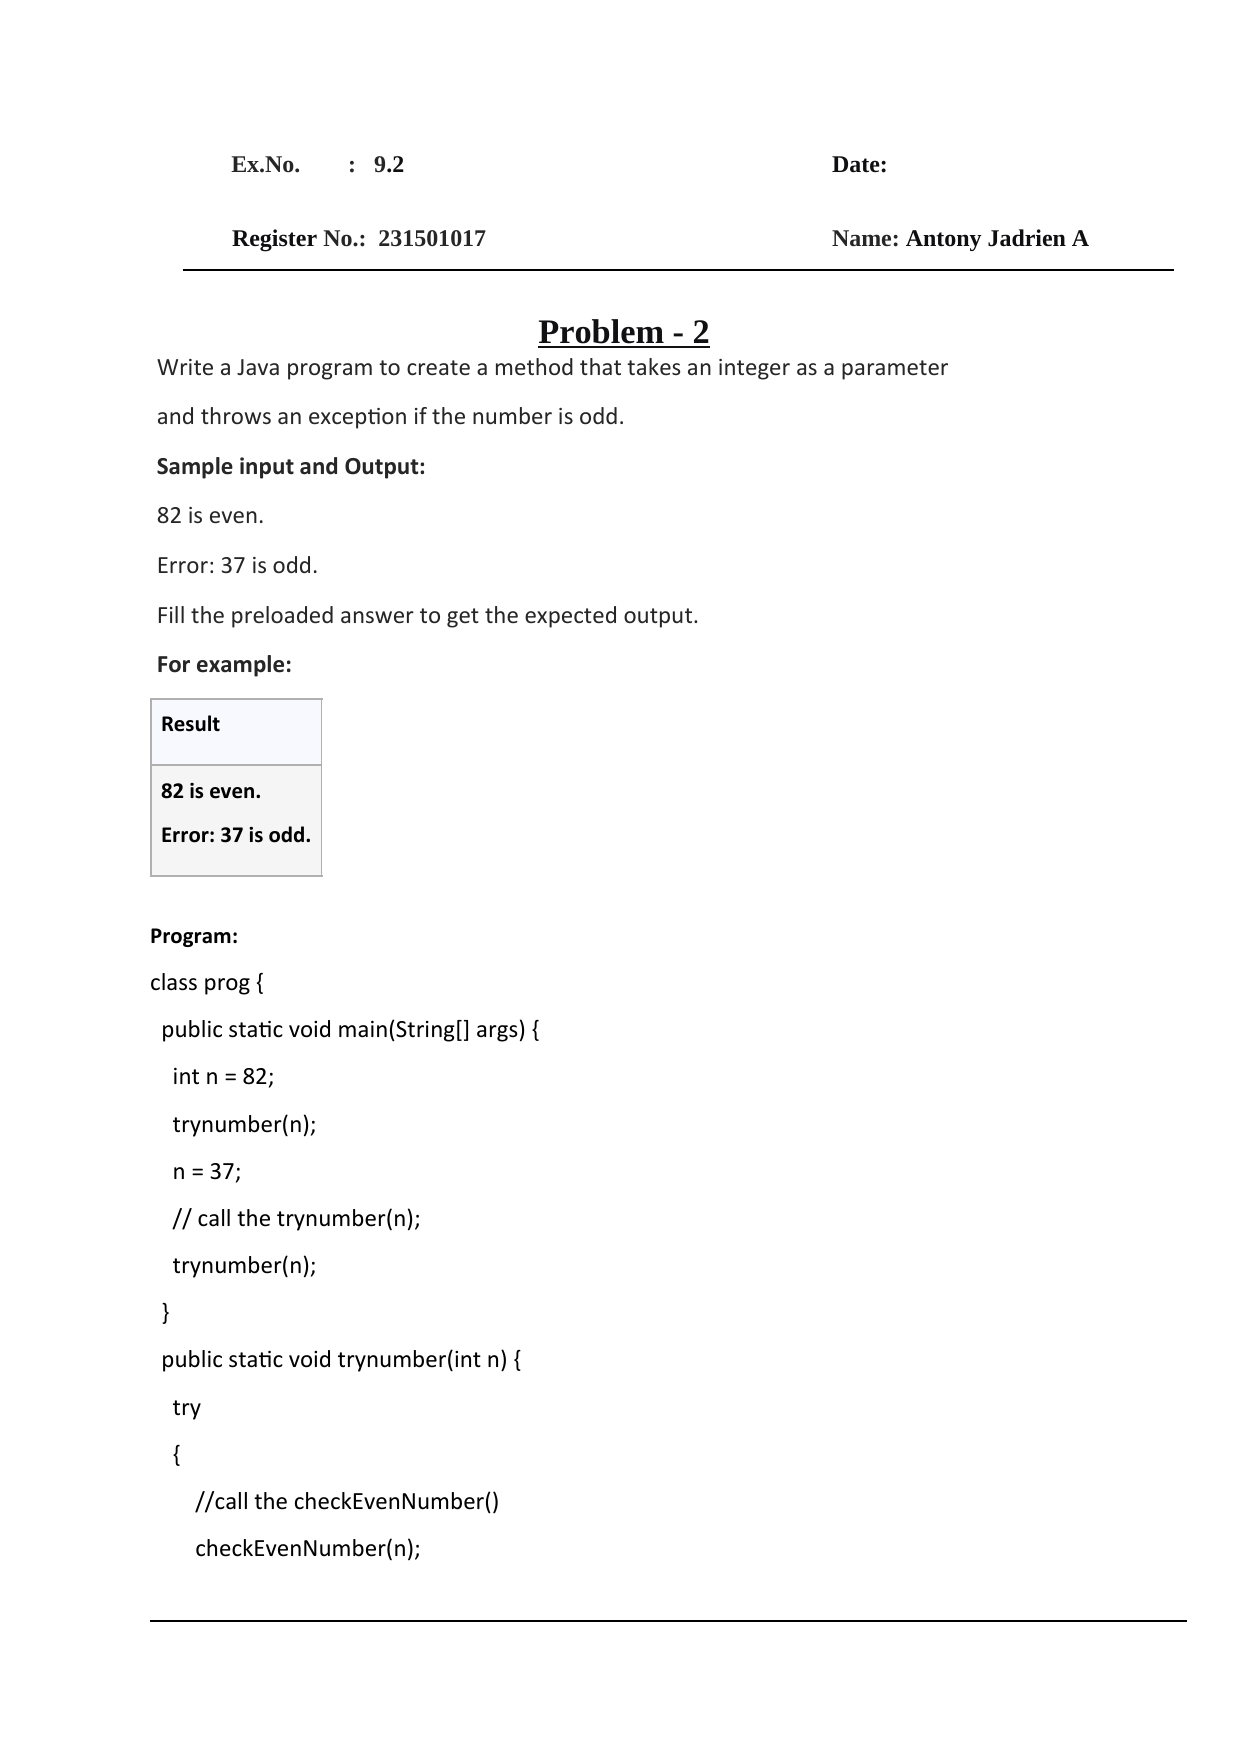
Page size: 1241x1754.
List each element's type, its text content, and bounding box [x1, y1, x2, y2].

text n = 37; [150, 1155, 1090, 1185]
text // call the trynumber(n); [150, 1202, 1090, 1233]
text Problem - 2 [158, 311, 1090, 351]
table_cell 82 is even. Error: 37 is odd. [152, 766, 321, 875]
text trynumber(n); [150, 1108, 1090, 1138]
text trynumber(n); [150, 1249, 1090, 1280]
text public static void trynumber(int n) { [150, 1344, 1090, 1374]
text 82 is even. [157, 500, 1090, 530]
text For example: [157, 648, 1090, 679]
text } [150, 1296, 1090, 1327]
text Write a Java program to create a method that takes an integer as a parameter [157, 351, 1090, 381]
text Fill the preloaded answer to get the expected output. [157, 599, 1090, 629]
text public static void main(String[] args) { [150, 1013, 1090, 1044]
text Ex.No. : 9.2 Date: [231, 150, 1090, 178]
text { [150, 1438, 1090, 1468]
table_header Result [152, 700, 321, 764]
text try [150, 1391, 1090, 1421]
text Sample input and Output: [157, 450, 1090, 481]
text and throws an exception if the number is odd. [157, 401, 1090, 431]
text checkEvenNumber(n); [150, 1532, 1090, 1563]
text Error: 37 is odd. [157, 549, 1090, 580]
text Program: [150, 921, 1090, 949]
text class prog { [150, 966, 1090, 997]
text Register No.: 231501017 Name: Antony Jadrien A [232, 224, 1090, 252]
text //call the checkEvenNumber() [150, 1485, 1090, 1516]
text int n = 82; [150, 1061, 1090, 1091]
